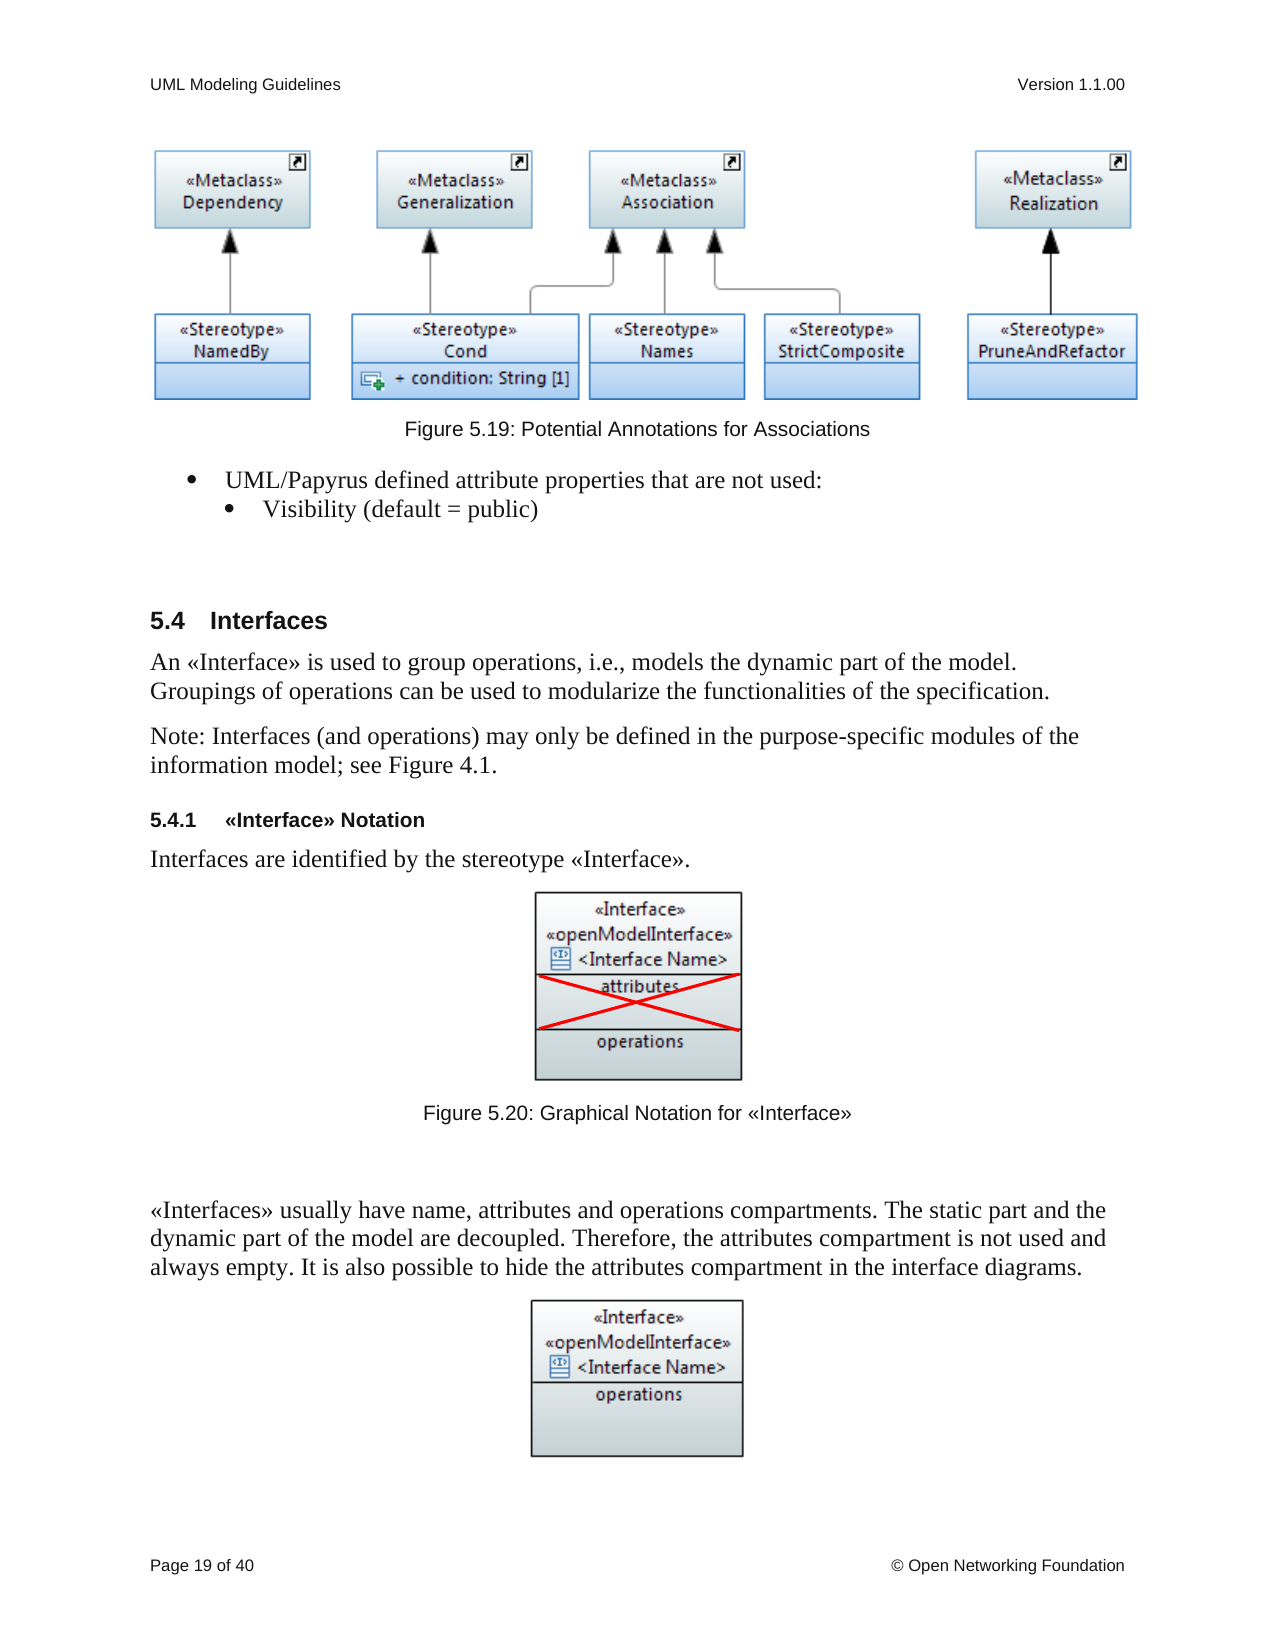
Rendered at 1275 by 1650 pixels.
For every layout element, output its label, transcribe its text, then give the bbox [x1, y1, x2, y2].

text Interfaces are identified by the stereotype «Interface». [150, 844, 1125, 873]
text An «Interface» is used to group operations, i.e., models the dynamic part of the model. Groupings of operations can be used to modularize the functionalities of the specification. [150, 647, 1125, 705]
text «Interfaces» usually have name, attributes and operations compartments. The static part and the dynamic part of the model are decoupled. Therefore, the attributes compartment is not used and always empty. It is also possible to hide the attributes compartment in the interface diagrams. [150, 1195, 1125, 1281]
picture [150, 150, 1141, 400]
subtitle «Interface» Notation [150, 808, 1125, 832]
text Note: Interfaces (and operations) may only be defined in the purpose-specific modules of the information model; see Figure 4.1. [150, 721, 1125, 779]
list UML/Papyrus defined attribute properties that are not used: [187, 466, 1125, 494]
picture [528, 1297, 747, 1462]
list Visibility (default = public) [225, 494, 1125, 523]
picture [532, 890, 743, 1084]
subtitle Interfaces [150, 606, 1125, 635]
